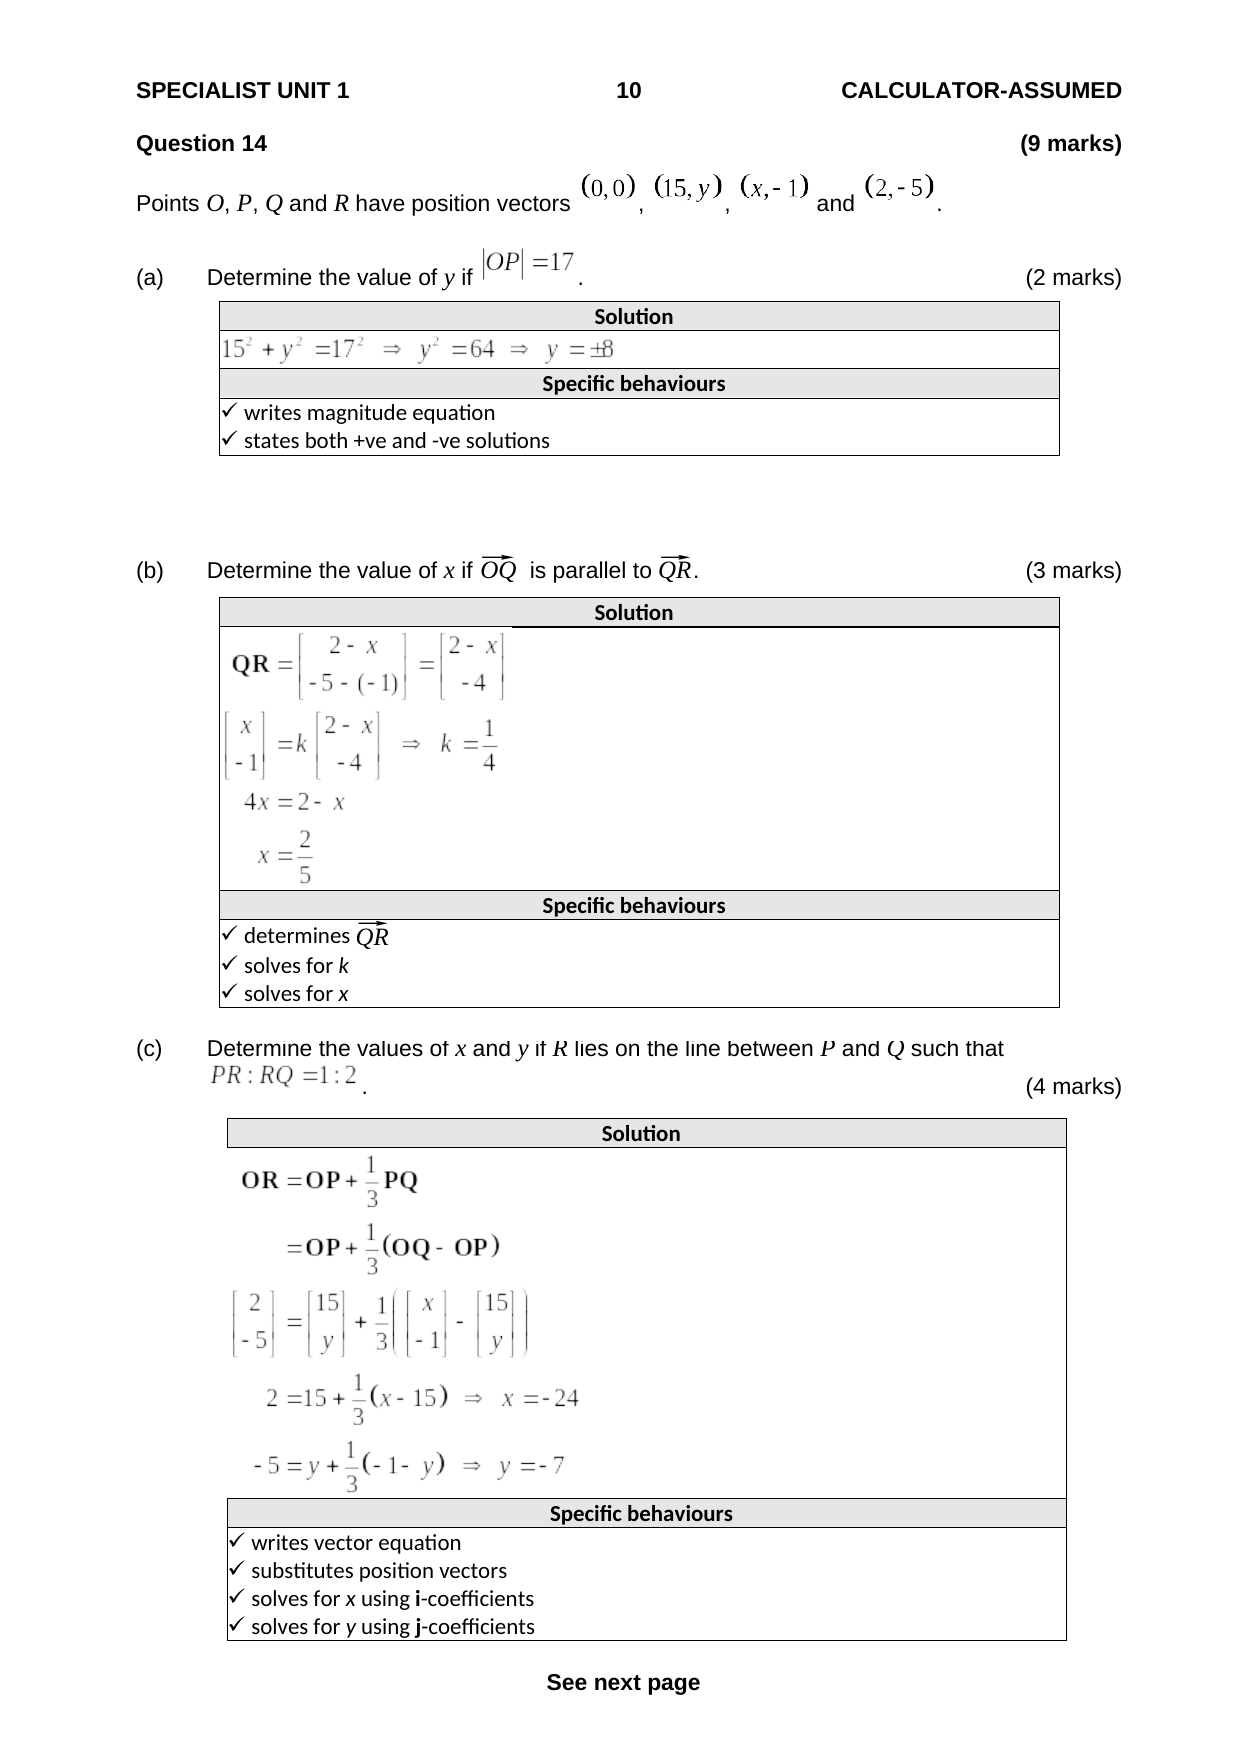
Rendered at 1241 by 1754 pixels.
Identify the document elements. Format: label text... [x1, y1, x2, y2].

text (a) Determine the value of y if . (2 marks) [136, 243, 1122, 290]
text Points O, P, Q and R have position vectors , , and . [136, 169, 1122, 216]
text Question 14 (9 marks) [136, 130, 1122, 156]
text (c) Determine the values of x and y if R lies on the line between P and Q such that . (4 marks) [136, 1033, 1122, 1099]
text (b) Determine the value of x if is parallel to . (3 marks) [136, 554, 1122, 584]
